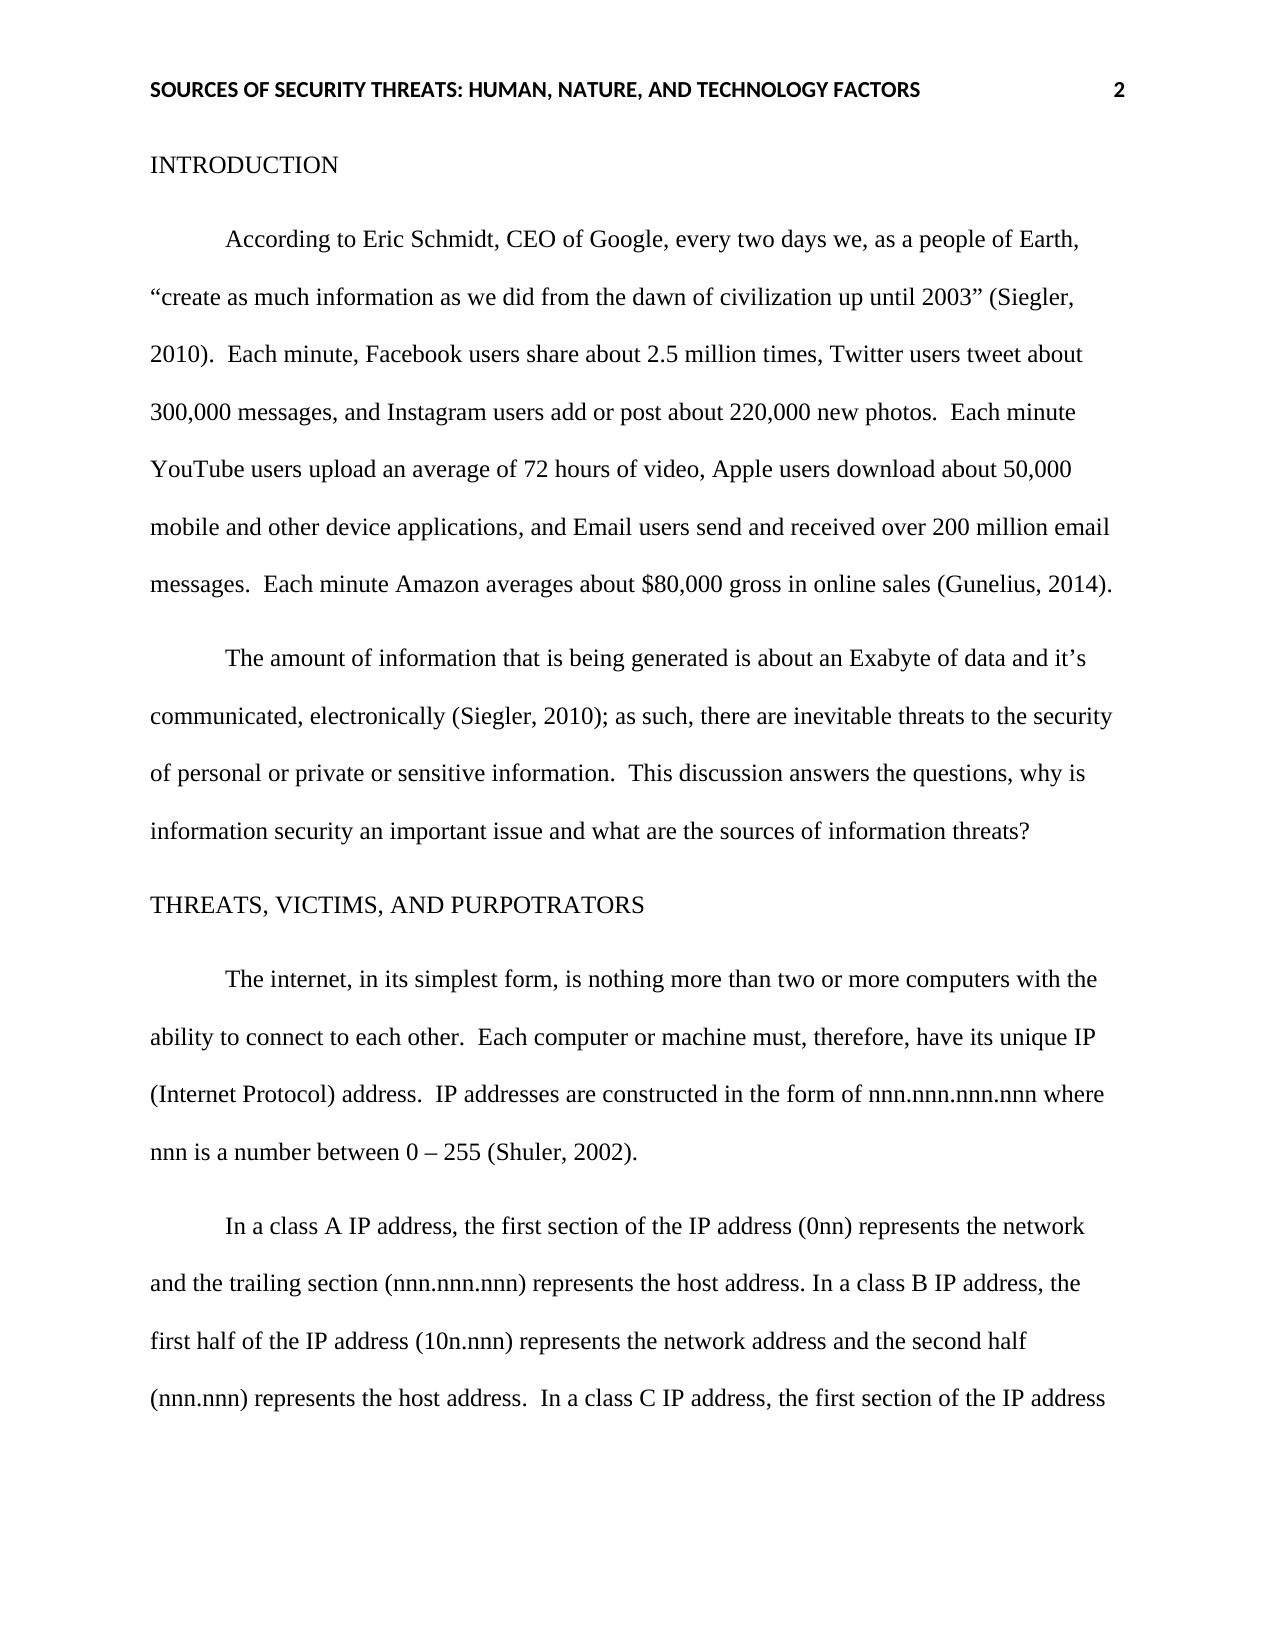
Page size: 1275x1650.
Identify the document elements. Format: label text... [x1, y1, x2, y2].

text THREATS, VICTIMS, AND PURPOTRATORS [150, 890, 1125, 919]
text The internet, in its simplest form, is nothing more than two or more computers with the ability to connect to each other. Each computer or machine must, therefore, have its unique IP (Internet Protocol) address. IP addresses are constructed in the form of nnn.nnn.nnn.nnn where nnn is a number between 0 – 255 (Shuler, 2002). [150, 964, 1125, 1165]
text The amount of information that is being generated is about an Exabyte of data and it’s communicated, electronically (Siegler, 2010); as such, there are inevitable threats to the security of personal or private or sensitive information. This discussion answers the questions, why is information security an important issue and what are the sources of information threats? [150, 643, 1125, 844]
text According to Eric Schmidt, CEO of Google, every two days we, as a people of Earth, “create as much information as we did from the dawn of civilization up until 2003” (Siegler, 2010). Each minute, Facebook users share about 2.5 million times, Twitter users tweet about 300,000 messages, and Instagram users add or post about 220,000 new photos. Each minute YouTube users upload an average of 72 hours of video, Apple users download about 50,000 mobile and other device applications, and Email users send and received over 200 million email messages. Each minute Amazon averages about $80,000 gross in online sales (Gunelius, 2014). [150, 224, 1125, 598]
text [150, 1211, 1125, 1412]
text INTRODUCTION [150, 150, 1125, 179]
